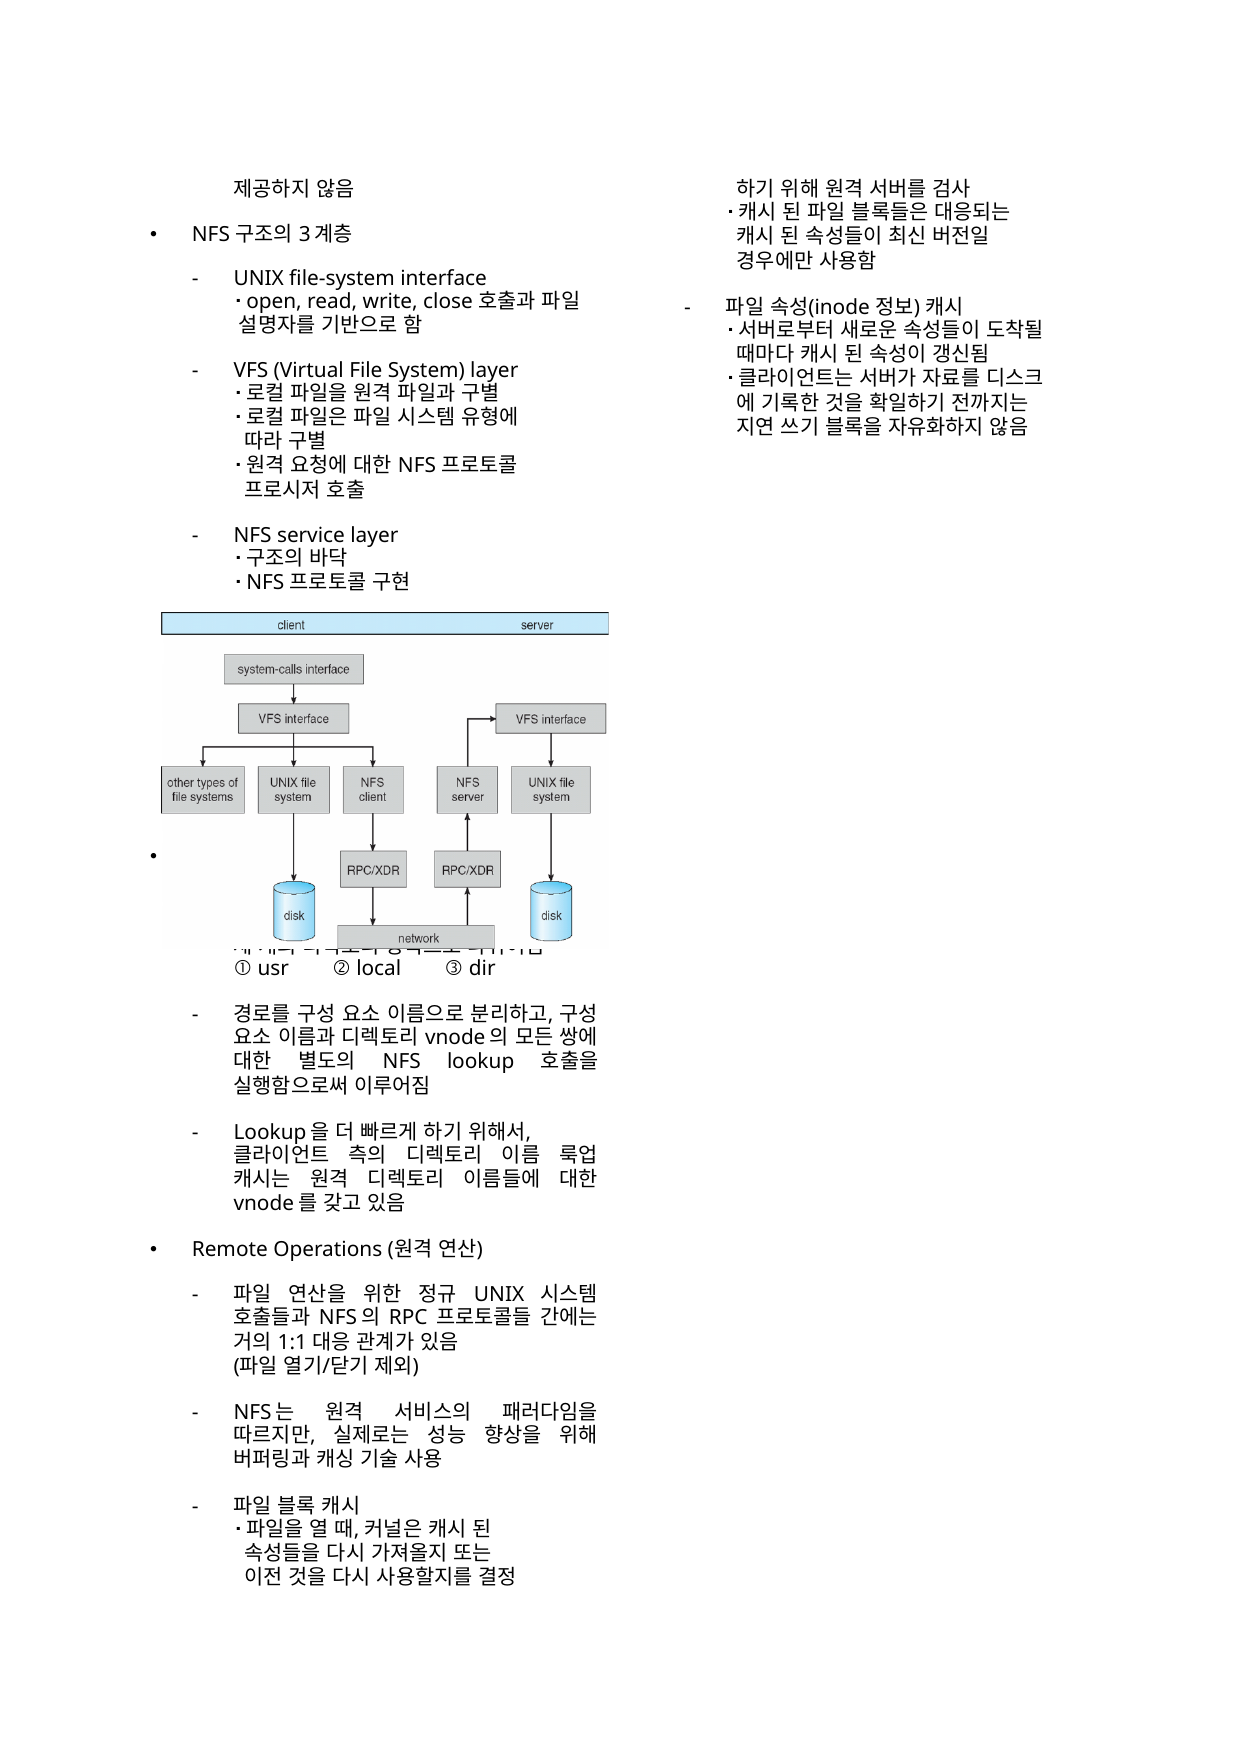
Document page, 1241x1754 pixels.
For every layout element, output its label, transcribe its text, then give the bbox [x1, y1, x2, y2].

list VFS (Virtual File System) layer 로컬 파일을 원격 파일과 구별 로컬 파일은 파일 시스템 유형에 따라 구별 원격 요청에 대한 NFS 프로토콜 프로시저 호출 [192, 359, 598, 503]
list 파일 연산을 위한 정규 UNIX 시스템 호출들과 NFS의 RPC 프로토콜들 간에는 거의 1:1 대응 관계가 있음 (파일 열기/닫기 제외) [192, 1282, 598, 1379]
list 세 개의 디렉토리 항목으로 나뉘어짐 usr local dir [192, 949, 598, 981]
list Remote Operations (원격 연산) [150, 1237, 598, 1262]
picture [161, 612, 609, 949]
list NFS 프로토콜은 병행성 제어 기법 (concurrency-control mechanism)을 제공하지 않음 [192, 177, 598, 201]
list 경로를 구성 요소 이름으로 분리하고, 구성 요소 이름과 디렉토리 vnode의 모든 쌍에 대한 별도의 NFS lookup 호출을 실행함으로써 이루어짐 [192, 1002, 598, 1099]
list 파일 블록 캐시 파일을 열 때, 커널은 캐시 된 속성들을 다시 가져올지 또는 이전 것을 다시 사용할지를 결정 하기 위해 원격 서버를 검사 캐시 된 파일 블록들은 대응되는 캐시 된 속성들이 최신 버전일 경우에만 사용함 [192, 1494, 598, 1591]
list NFS 구조의 3계층 [150, 222, 598, 246]
list 파일 속성(inode 정보) 캐시 서버로부터 새로운 속성들이 도착될 때마다 캐시 된 속성이 갱신됨 클라이언트는 서버가 자료를 디스크 에 기록한 것을 확일하기 전까지는 지연 쓰기 블록을 자유화하지 않음 [684, 295, 1090, 441]
list UNIX file-system interface open, read, write, close 호출과 파일 설명자를 기반으로 함 [192, 267, 598, 338]
list 파일 블록 캐시 파일을 열 때, 커널은 캐시 된 속성들을 다시 가져올지 또는 이전 것을 다시 사용할지를 결정 하기 위해 원격 서버를 검사 캐시 된 파일 블록들은 대응되는 캐시 된 속성들이 최신 버전일 경우에만 사용함 [684, 177, 1090, 274]
list NFS는 원격 서비스의 패러다임을 따르지만, 실제로는 성능 향상을 위해 버퍼링과 캐싱 기술 사용 [192, 1400, 598, 1473]
list Lookup을 더 빠르게 하기 위해서, 클라이언트 측의 디렉토리 이름 룩업 캐시는 원격 디렉토리 이름들에 대한 vnode를 갖고 있음 [192, 1120, 598, 1217]
list NFS service layer 구조의 바닥 NFS 프로토콜 구현 [192, 524, 598, 612]
